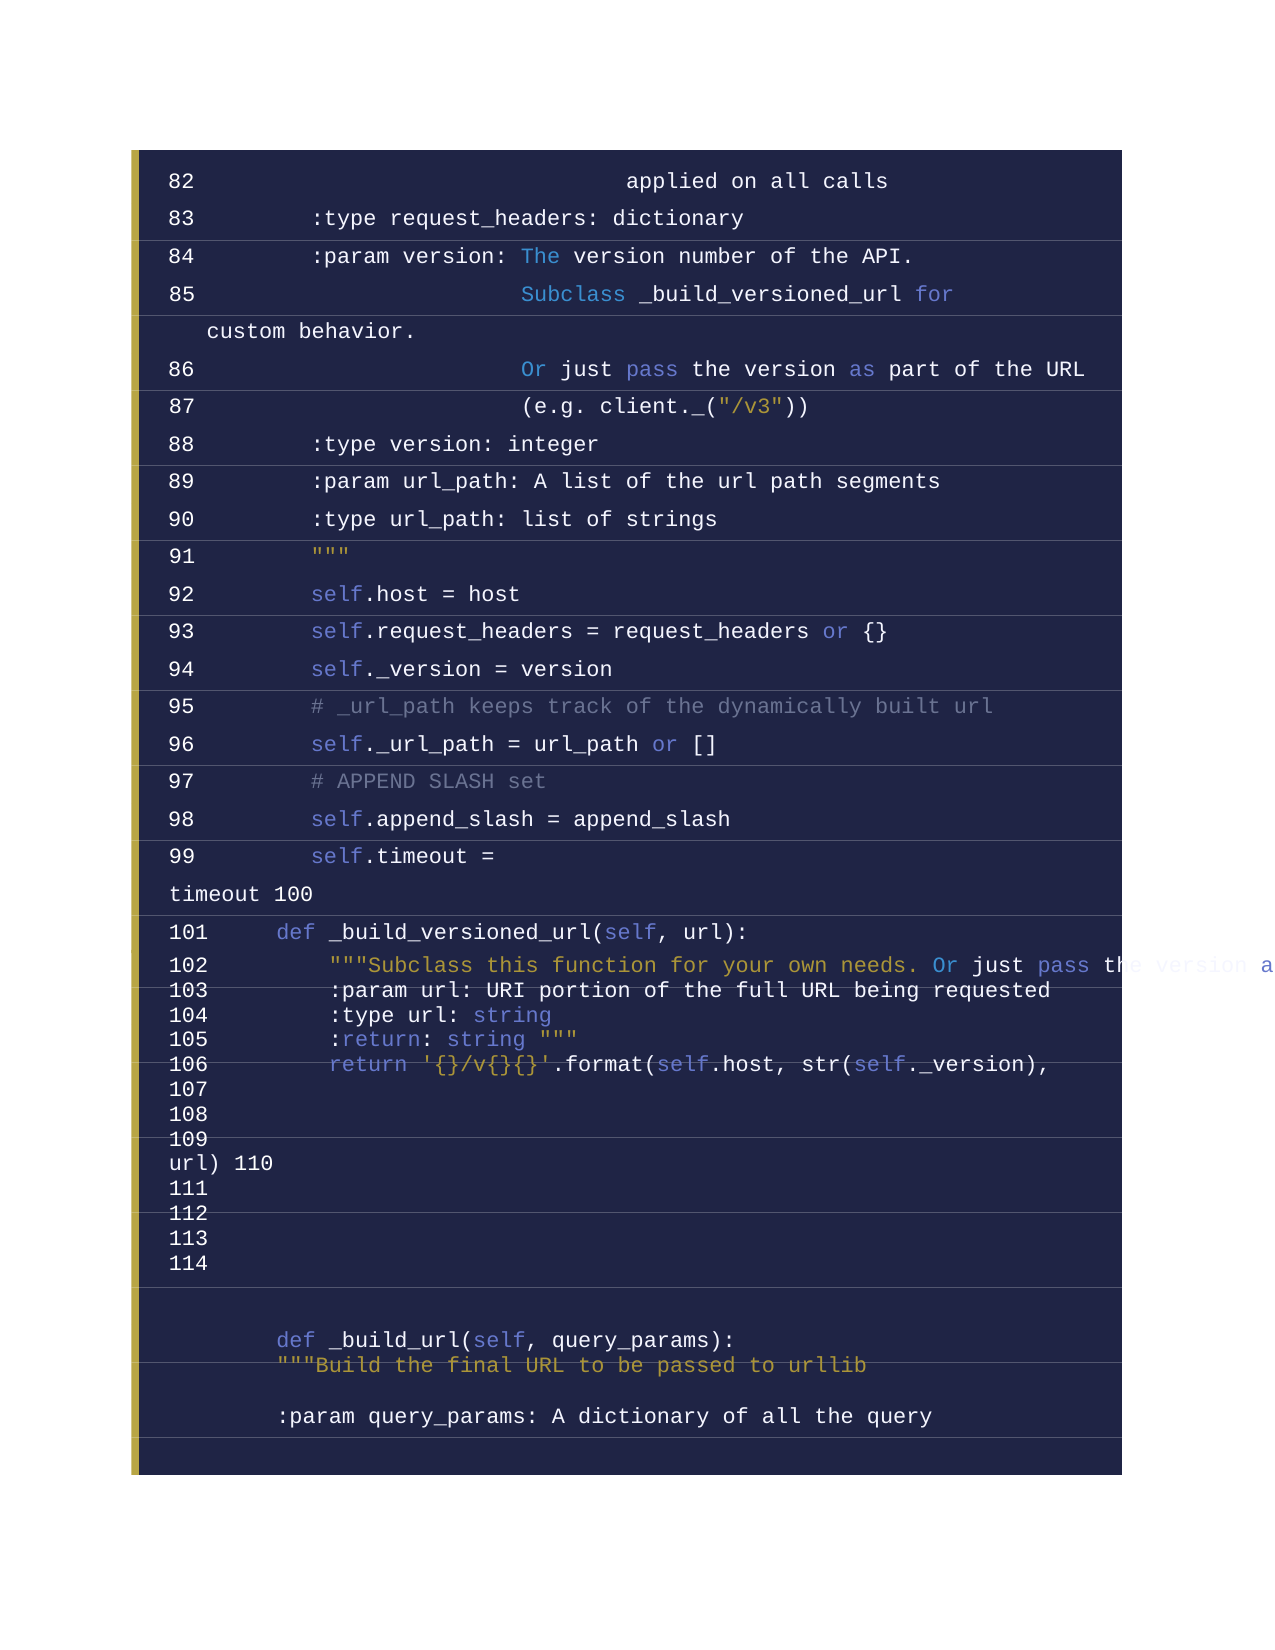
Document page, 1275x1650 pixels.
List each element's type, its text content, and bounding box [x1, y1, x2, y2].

list self.host = host [168, 583, 1139, 608]
list :type version: integer [168, 433, 1139, 457]
list :type url_path: list of strings [168, 508, 1139, 533]
list # _url_path keeps track of the dynamically built url [168, 695, 1139, 720]
list self._version = version [168, 658, 1139, 683]
list # APPEND SLASH set [168, 771, 1139, 795]
list self.request_headers = request_headers or {} [168, 620, 1139, 645]
list :param url_path: A list of the url path segments [168, 470, 1139, 495]
list Or just pass the version as part of the URL [168, 357, 1139, 382]
list self.append_slash = append_slash [168, 808, 1139, 833]
text 87 (e.g. client._("/v3")) [169, 395, 1139, 420]
list self.timeout = timeout 100 [169, 846, 599, 908]
list self._url_path = url_path or [] [168, 733, 1139, 758]
list :type request_headers: dictionary [168, 208, 1139, 232]
text 101 def _build_versioned_url(self, url): [169, 920, 1139, 944]
list applied on all calls [168, 170, 1139, 195]
text 91 """ [169, 545, 1139, 570]
list Subclass _build_versioned_url for custom behavior. [169, 283, 1042, 345]
list :param version: The version number of the API. [168, 245, 1139, 270]
